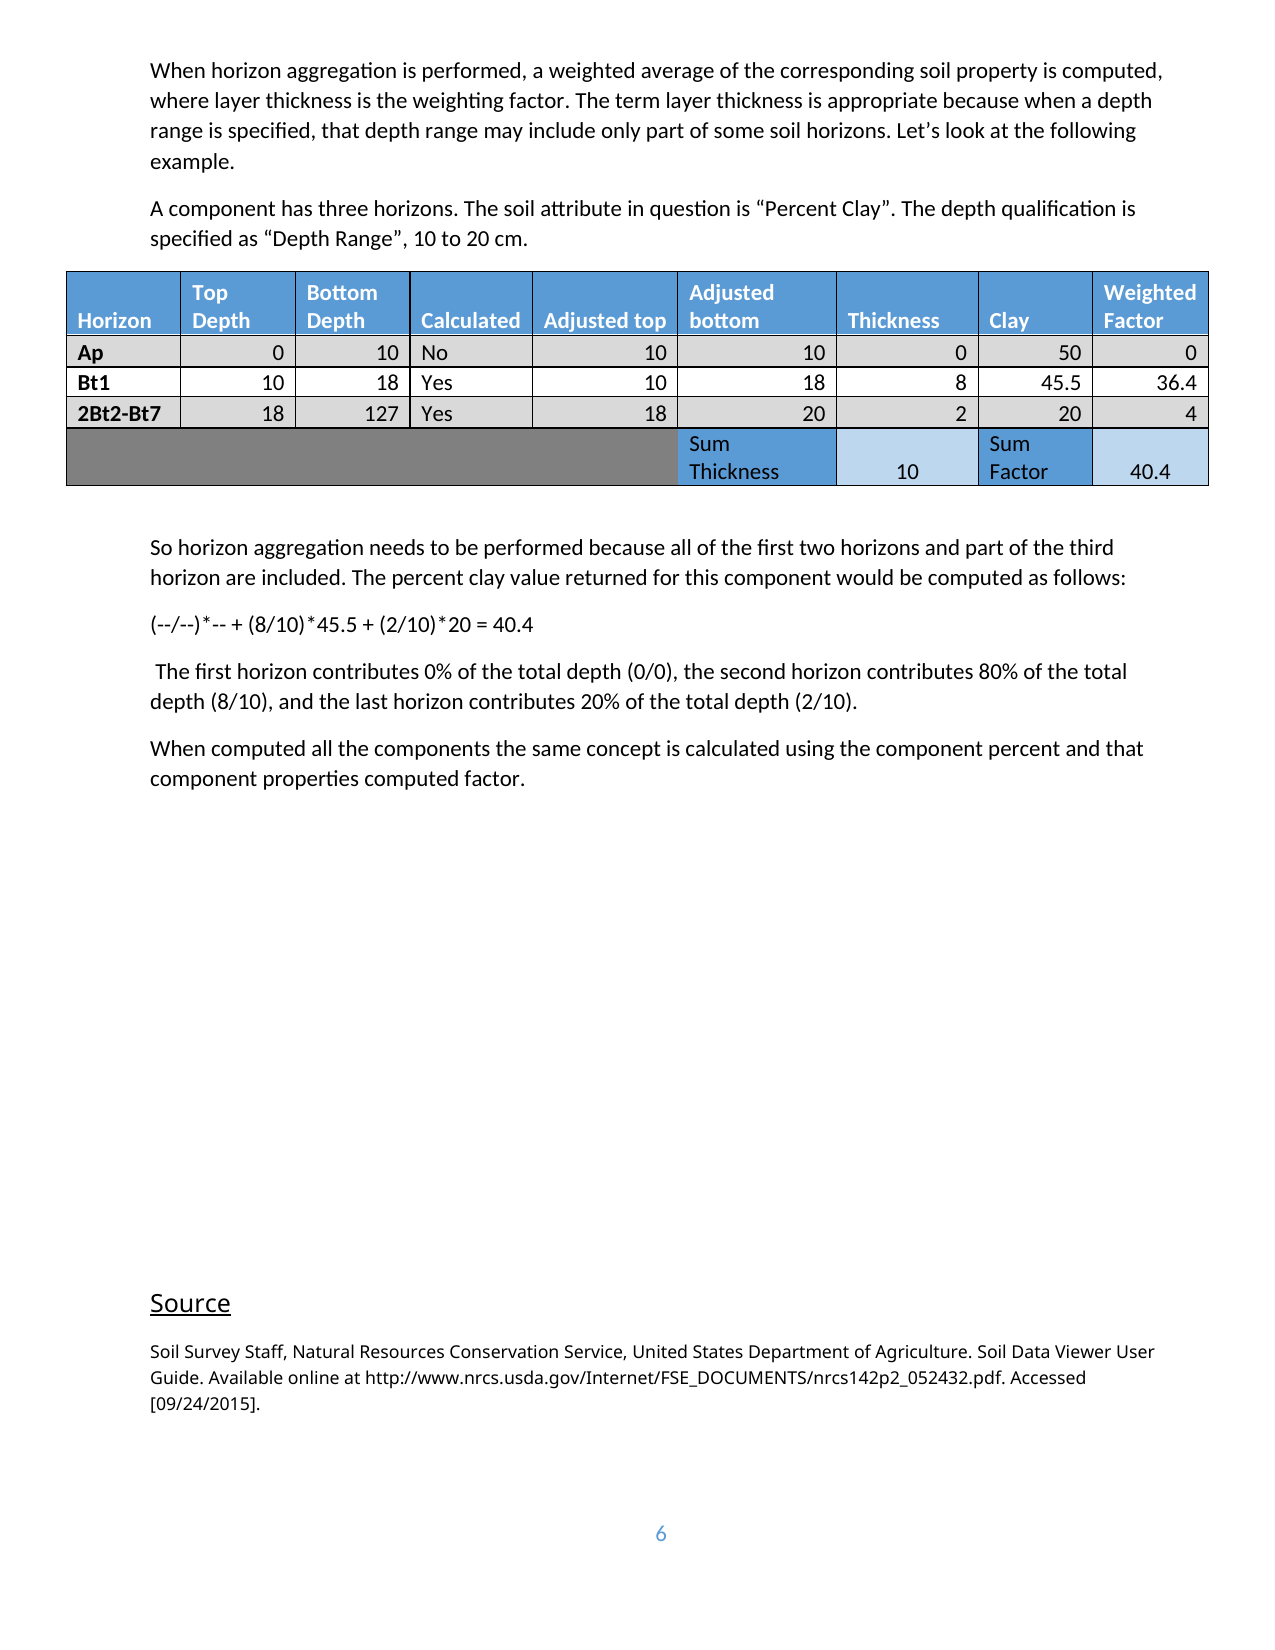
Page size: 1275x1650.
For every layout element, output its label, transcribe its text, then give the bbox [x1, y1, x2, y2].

table_cell 20 [678, 397, 836, 427]
table_cell 10 [678, 336, 836, 366]
table_cell 40.4 [1093, 429, 1208, 485]
table_cell 10 [533, 336, 677, 366]
table_header Clay [979, 272, 1092, 334]
table_cell 20 [979, 397, 1092, 427]
table_cell 45.5 [979, 368, 1092, 396]
table_cell 10 [837, 429, 978, 485]
table_header Adjusted bottom [678, 272, 836, 334]
text When computed all the components the same concept is calculated using the component percent and that component properties computed factor. [150, 734, 1172, 792]
table_cell 18 [296, 368, 409, 396]
table_cell No [411, 336, 532, 366]
table_cell 50 [979, 336, 1092, 366]
table_header Adjusted top [533, 272, 677, 334]
table_cell 18 [533, 397, 677, 427]
table_cell 127 [296, 397, 409, 427]
table_header Top Depth [181, 272, 295, 334]
text When horizon aggregation is performed, a weighted average of the corresponding soil property is computed, where layer thickness is the weighting factor. The term layer thickness is appropriate because when a depth range is specified, that depth range may include only part of some soil horizons. Let’s look at the following example. [150, 56, 1172, 175]
table_cell [532, 429, 678, 485]
table_cell Yes [411, 368, 532, 396]
table_header Bottom Depth [296, 272, 409, 334]
table_cell 36.4 [1093, 368, 1208, 396]
text A component has three horizons. The soil attribute in question is “Percent Clay”. The depth qualification is specified as “Depth Range”, 10 to 20 cm. [150, 194, 1172, 252]
table_cell Sum Thickness [678, 429, 836, 485]
table_header Weighted Factor [1093, 272, 1208, 334]
table_cell [410, 429, 532, 485]
table_cell 4 [1093, 397, 1208, 427]
table_header Calculated [411, 272, 532, 334]
table_cell 0 [837, 336, 978, 366]
table_header Horizon [67, 272, 180, 334]
table_cell Sum Factor [979, 429, 1092, 485]
text So horizon aggregation needs to be performed because all of the first two horizons and part of the third horizon are included. The percent clay value returned for this component would be computed as follows: [150, 533, 1172, 591]
table_cell [295, 429, 410, 485]
table_cell 18 [181, 397, 295, 427]
table_cell [181, 429, 295, 485]
table_cell Ap [67, 336, 180, 366]
table_cell Bt1 [67, 368, 180, 396]
text Soil Survey Staff, Natural Resources Conservation Service, United States Department of Agriculture. Soil Data Viewer User Guide. Available online at http://www.nrcs.usda.gov/Internet/FSE_DOCUMENTS/nrcs142p2_052432.pdf. Accessed [09/24/2015]. [150, 1339, 1172, 1415]
table_cell 18 [678, 368, 836, 396]
table_cell 8 [837, 368, 978, 396]
table_cell [67, 429, 181, 485]
table_cell 10 [296, 336, 409, 366]
table_cell 0 [181, 336, 295, 366]
table_cell 0 [1093, 336, 1208, 366]
text (--/--)*-- + (8/10)*45.5 + (2/10)*20 = 40.4 [150, 610, 1172, 638]
table_header Thickness [837, 272, 978, 334]
table_cell 2Bt2-Bt7 [67, 397, 180, 427]
text Source [150, 1286, 1172, 1320]
table_cell 2 [837, 397, 978, 427]
table_cell 10 [181, 368, 295, 396]
text The first horizon contributes 0% of the total depth (0/0), the second horizon contributes 80% of the total depth (8/10), and the last horizon contributes 20% of the total depth (2/10). [150, 657, 1172, 715]
table_cell Yes [411, 397, 532, 427]
table_cell 10 [533, 368, 677, 396]
